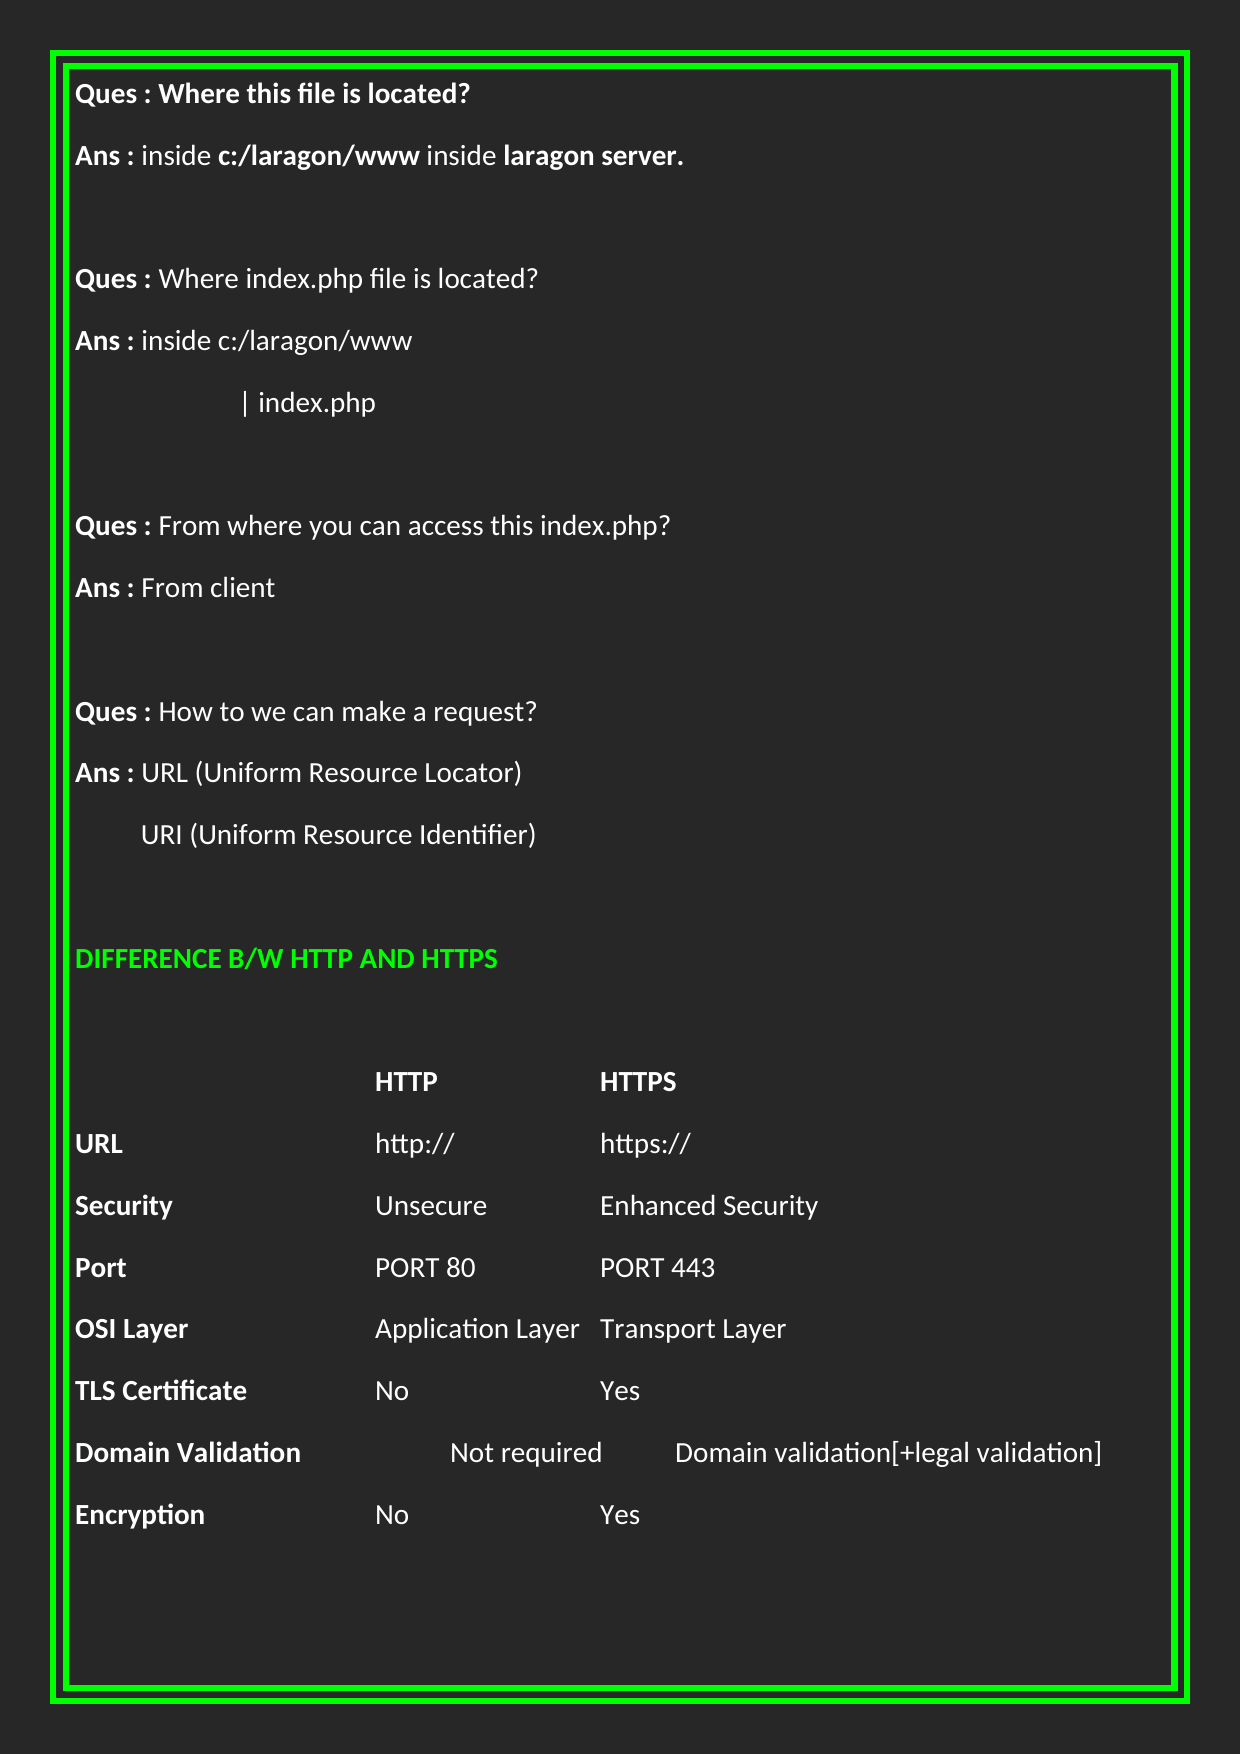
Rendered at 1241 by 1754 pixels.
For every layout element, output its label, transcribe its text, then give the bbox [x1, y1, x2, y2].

text TLS Certificate No Yes [75, 1372, 1165, 1408]
text | index.php [75, 384, 1165, 419]
text Ans : From client [75, 569, 1165, 605]
text Ans : inside c:/laragon/www inside laragon server. [75, 137, 1165, 172]
text Port PORT 80 PORT 443 [75, 1249, 1165, 1284]
text Ques : Where index.php file is located? [75, 260, 1165, 296]
text Ques : How to we can make a request? [75, 693, 1165, 728]
text Domain Validation Not required Domain validation[+legal validation] [75, 1434, 1165, 1469]
text Security Unsecure Enhanced Security [75, 1187, 1165, 1222]
text DIFFERENCE B/W HTTP AND HTTPS [75, 940, 1165, 975]
text OSI Layer Application Layer Transport Layer [75, 1310, 1165, 1346]
text Ques : Where this file is located? [75, 75, 1165, 111]
text Ans : inside c:/laragon/www [75, 322, 1165, 358]
text Ques : From where you can access this index.php? [75, 507, 1165, 543]
text URL http:// https:// [75, 1125, 1165, 1161]
text HTTP HTTPS [75, 1063, 1165, 1099]
text URI (Uniform Resource Identifier) [75, 816, 1165, 852]
text Encryption No Yes [75, 1496, 1165, 1531]
text Ans : URL (Uniform Resource Locator) [75, 754, 1165, 790]
